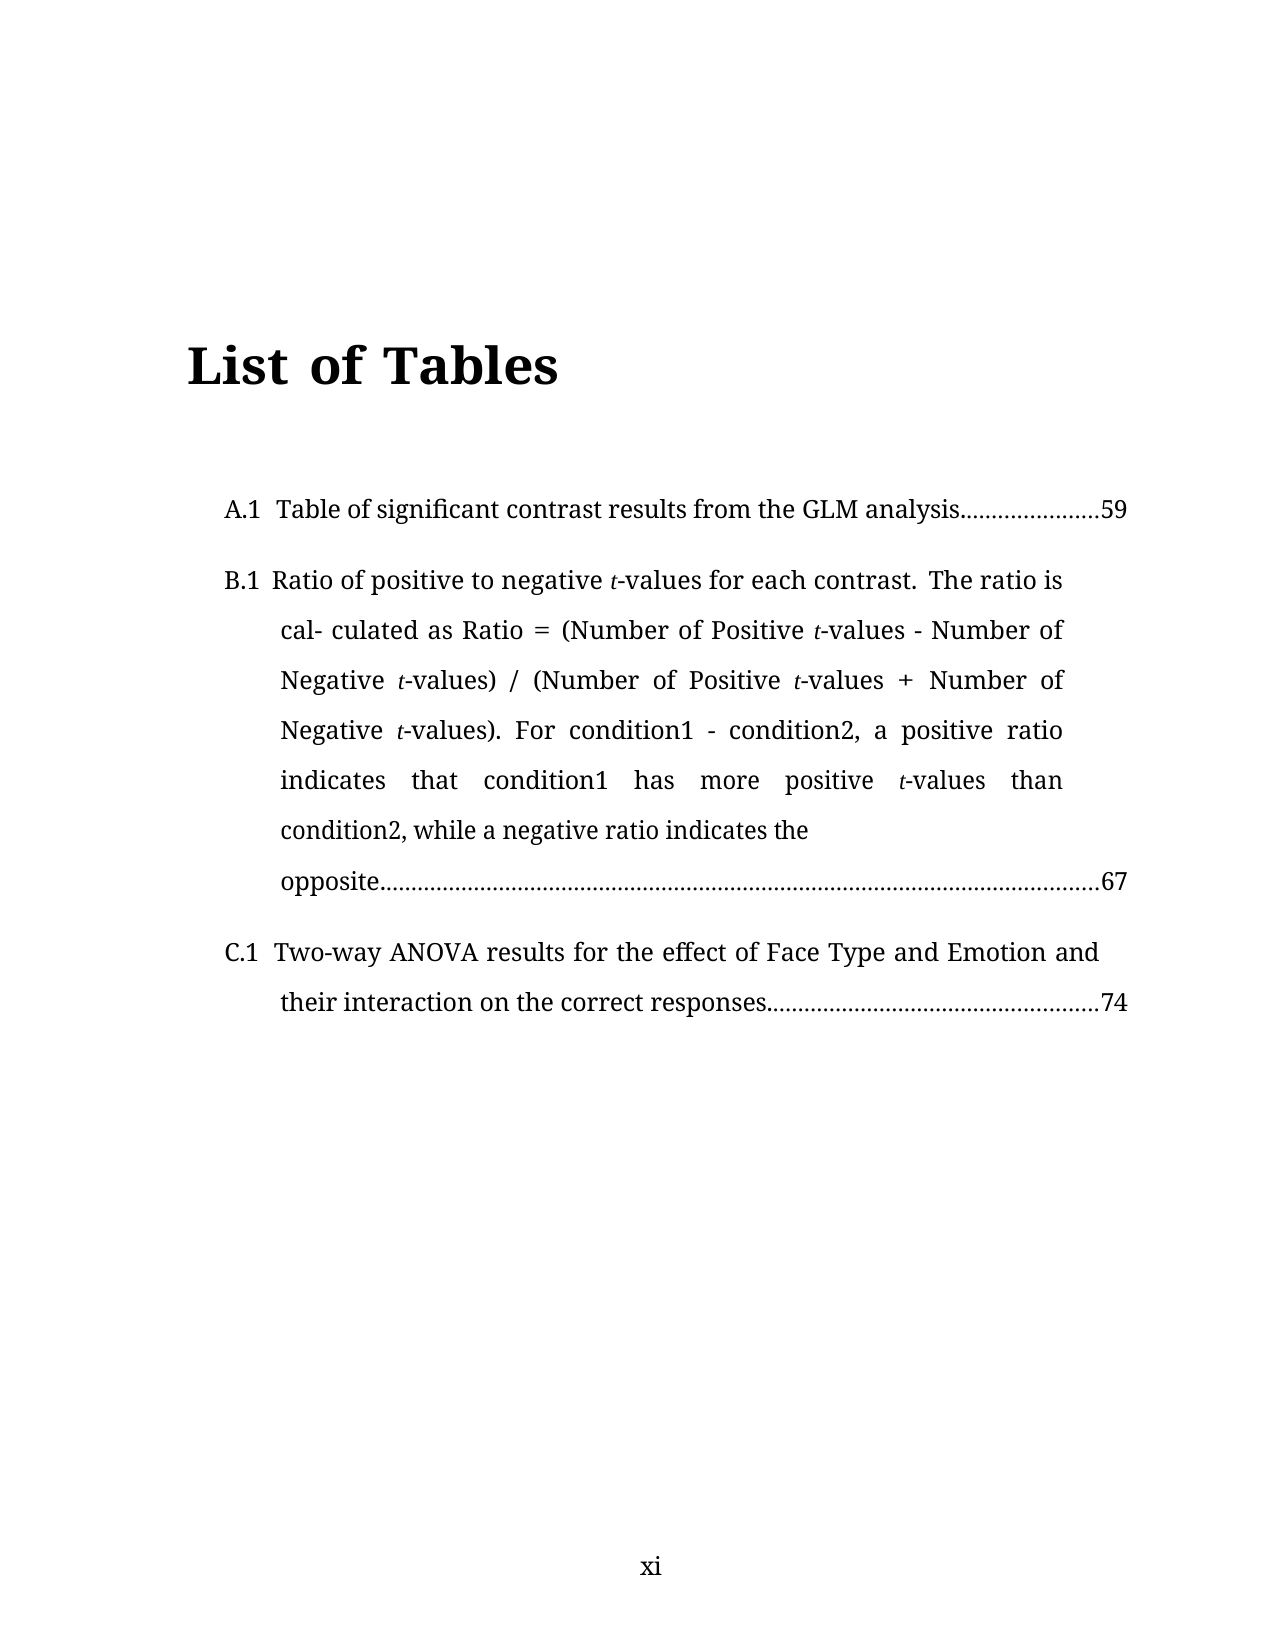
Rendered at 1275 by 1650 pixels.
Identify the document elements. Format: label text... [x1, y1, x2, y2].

text C.1 Two-way ANOVA results for the effect of Face Type and Emotion and [224, 934, 1252, 968]
text B.1 Ratio of positive to negative t-values for each contrast. The ratio is cal- culated as Ratio = (Number of Positive t-values - Number of Negative t-values) / (Number of Positive t-values + Number of Negative t-values). For condition1 - condition2, a positive ratio indicates that condition1 has more positive t-values than condition2, while a negative ratio indicates the [224, 563, 1063, 847]
text A.1 Table of significant contrast results from the GLM analysis. 59 [224, 492, 1252, 526]
text opposite. 67 [280, 863, 1252, 897]
subtitle List of Tables [187, 330, 1252, 399]
text their interaction on the correct responses. 74 [280, 985, 1252, 1019]
